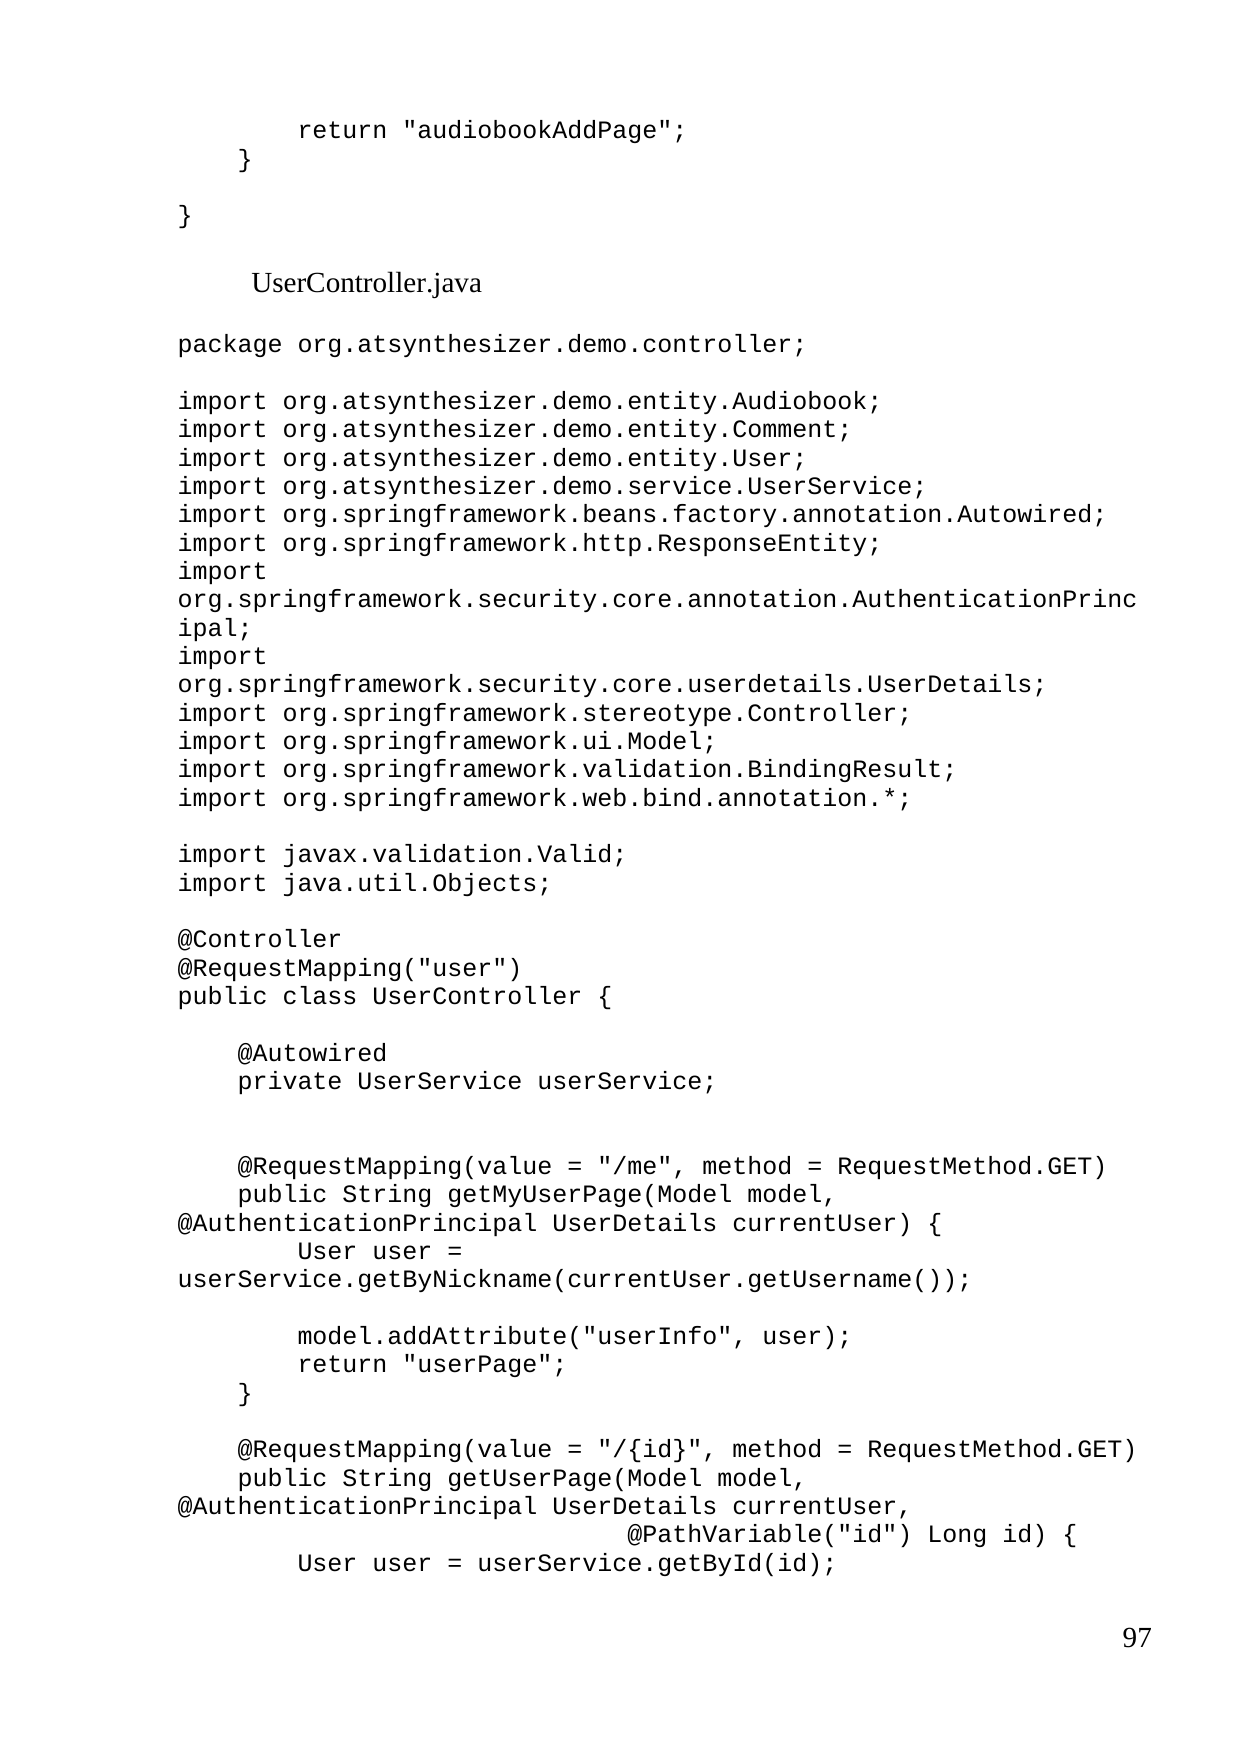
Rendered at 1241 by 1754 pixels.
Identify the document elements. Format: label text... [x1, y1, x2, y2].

text UserController.java [177, 265, 1152, 298]
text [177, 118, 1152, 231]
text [177, 332, 1152, 1579]
